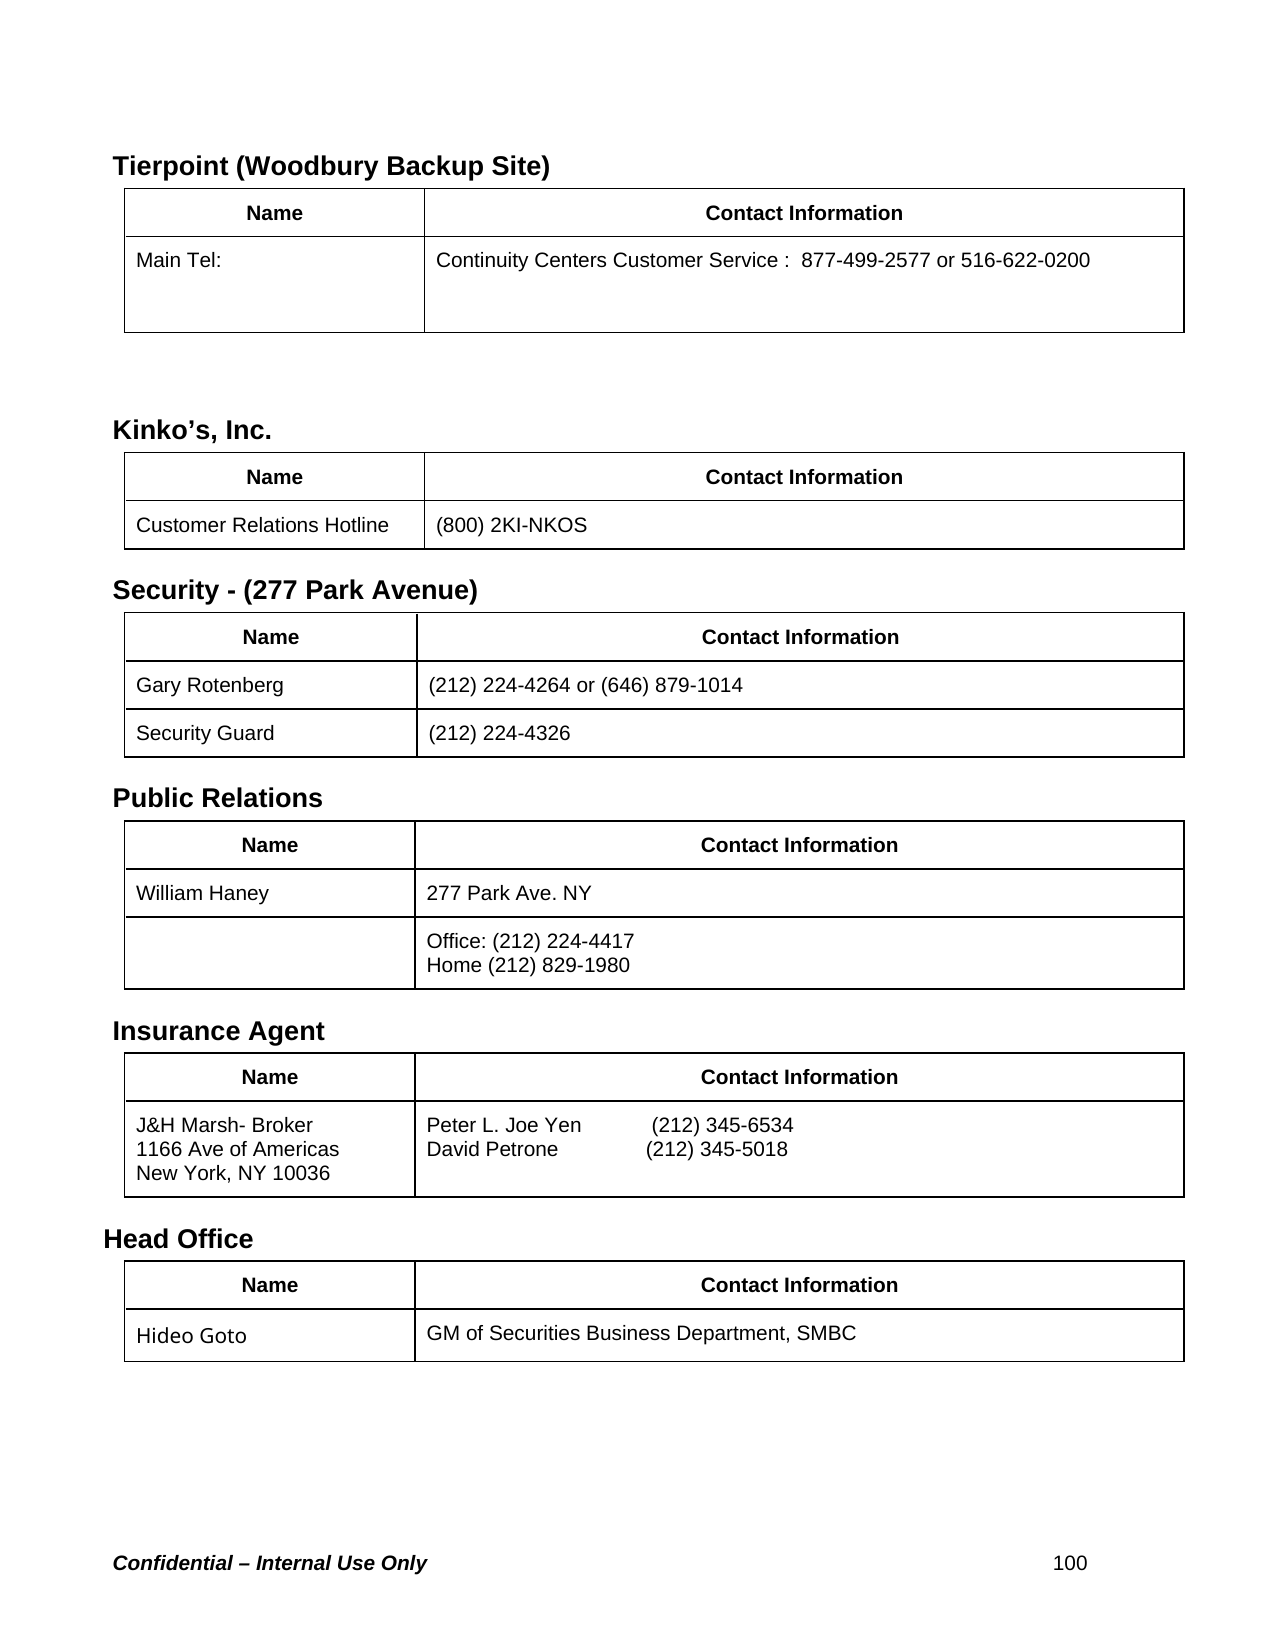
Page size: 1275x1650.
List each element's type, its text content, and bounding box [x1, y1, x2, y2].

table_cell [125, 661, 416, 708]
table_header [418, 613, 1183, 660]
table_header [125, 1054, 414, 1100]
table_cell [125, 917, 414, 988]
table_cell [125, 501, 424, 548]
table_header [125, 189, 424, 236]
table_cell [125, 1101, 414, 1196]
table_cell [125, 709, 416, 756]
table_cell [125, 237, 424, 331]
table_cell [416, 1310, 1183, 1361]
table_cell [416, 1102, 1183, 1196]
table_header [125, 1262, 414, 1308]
text Security - (277 Park Avenue) [112, 574, 1162, 606]
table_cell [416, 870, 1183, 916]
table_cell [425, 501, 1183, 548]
text Kinko’s, Inc. [112, 414, 1162, 446]
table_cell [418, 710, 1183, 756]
text Tierpoint (Woodbury Backup Site) [112, 150, 1162, 181]
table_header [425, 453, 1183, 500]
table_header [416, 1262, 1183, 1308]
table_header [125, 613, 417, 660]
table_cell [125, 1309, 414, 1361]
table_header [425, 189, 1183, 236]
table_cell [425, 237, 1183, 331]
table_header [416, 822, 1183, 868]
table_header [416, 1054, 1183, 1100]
text Head Office [103, 1223, 1162, 1254]
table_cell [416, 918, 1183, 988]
text Insurance Agent [112, 1014, 1162, 1046]
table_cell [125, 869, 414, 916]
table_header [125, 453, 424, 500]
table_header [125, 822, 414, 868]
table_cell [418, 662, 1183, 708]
text Public Relations [112, 782, 1162, 814]
